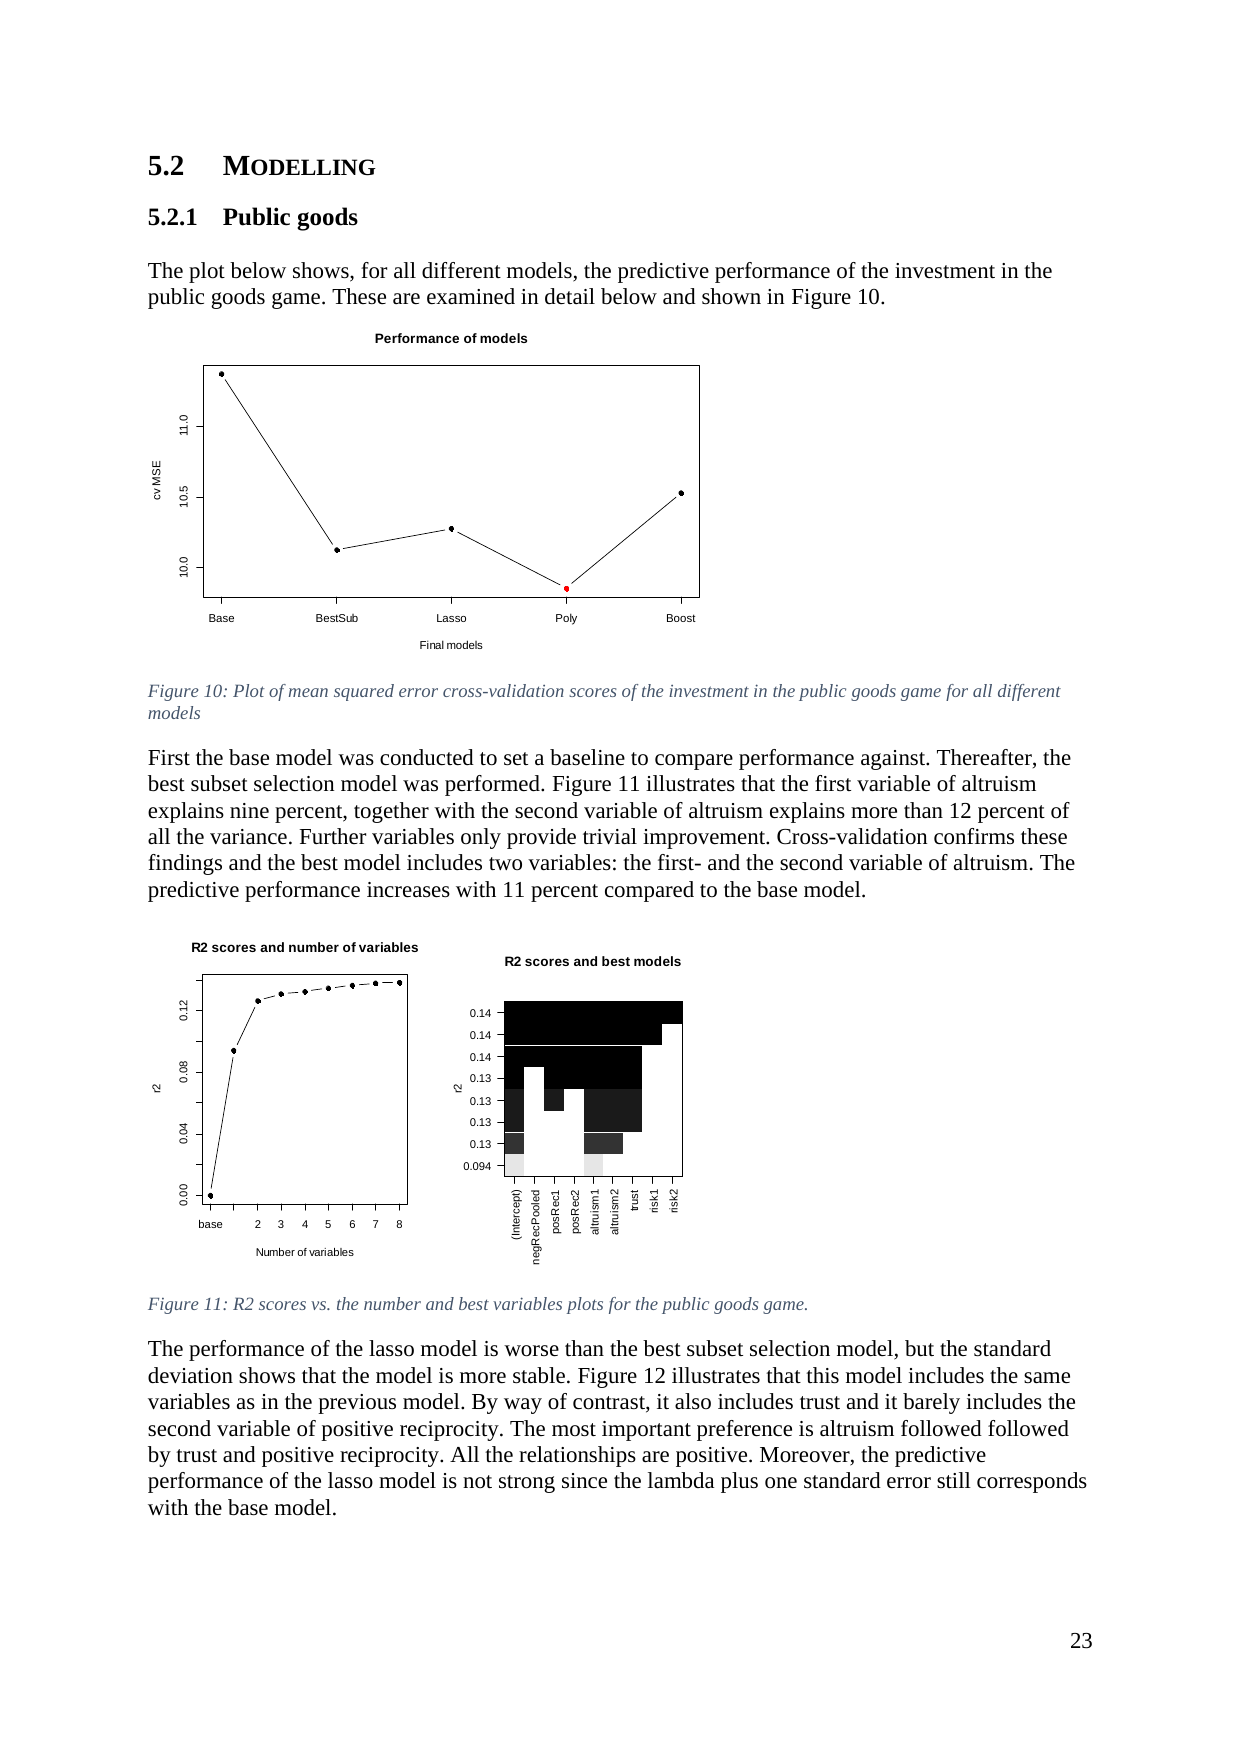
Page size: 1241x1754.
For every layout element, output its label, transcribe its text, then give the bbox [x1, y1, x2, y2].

subtitle Public goods [148, 202, 1093, 231]
text The performance of the lasso model is worse than the best subset selection model, but the standard deviation shows that the model is more stable. Figure 12 illustrates that this model includes the same variables as in the previous model. By way of contrast, it also includes trust and it barely includes the second variable of positive reciprocity. The most important preference is altruism followed followed by trust and positive reciprocity. All the relationships are positive. Moreover, the predictive performance of the lasso model is not strong since the lambda plus one standard error still corresponds with the base model. [148, 1336, 1093, 1520]
text First the base model was conducted to set a baseline to compare performance against. Thereafter, the best subset selection model was performed. Figure 11 illustrates that the first variable of altruism explains nine percent, together with the second variable of altruism explains more than 12 percent of all the variance. Further variables only provide trivial improvement. Cross-validation confirms these findings and the best model includes two variables: the first- and the second variable of altruism. The predictive performance increases with 11 percent compared to the base model. [148, 744, 1093, 902]
text The plot below shows, for all different models, the predictive performance of the investment in the public goods game. These are examined in detail below and shown in Figure 10. [148, 257, 1093, 310]
subtitle Modelling [148, 148, 1093, 181]
text Figure 10: Plot of mean squared error cross-validation scores of the investment in the public goods game for all different models [148, 680, 1093, 723]
text Figure 11: R2 scores vs. the number and best variables plots for the public goods game. [148, 1293, 1093, 1315]
